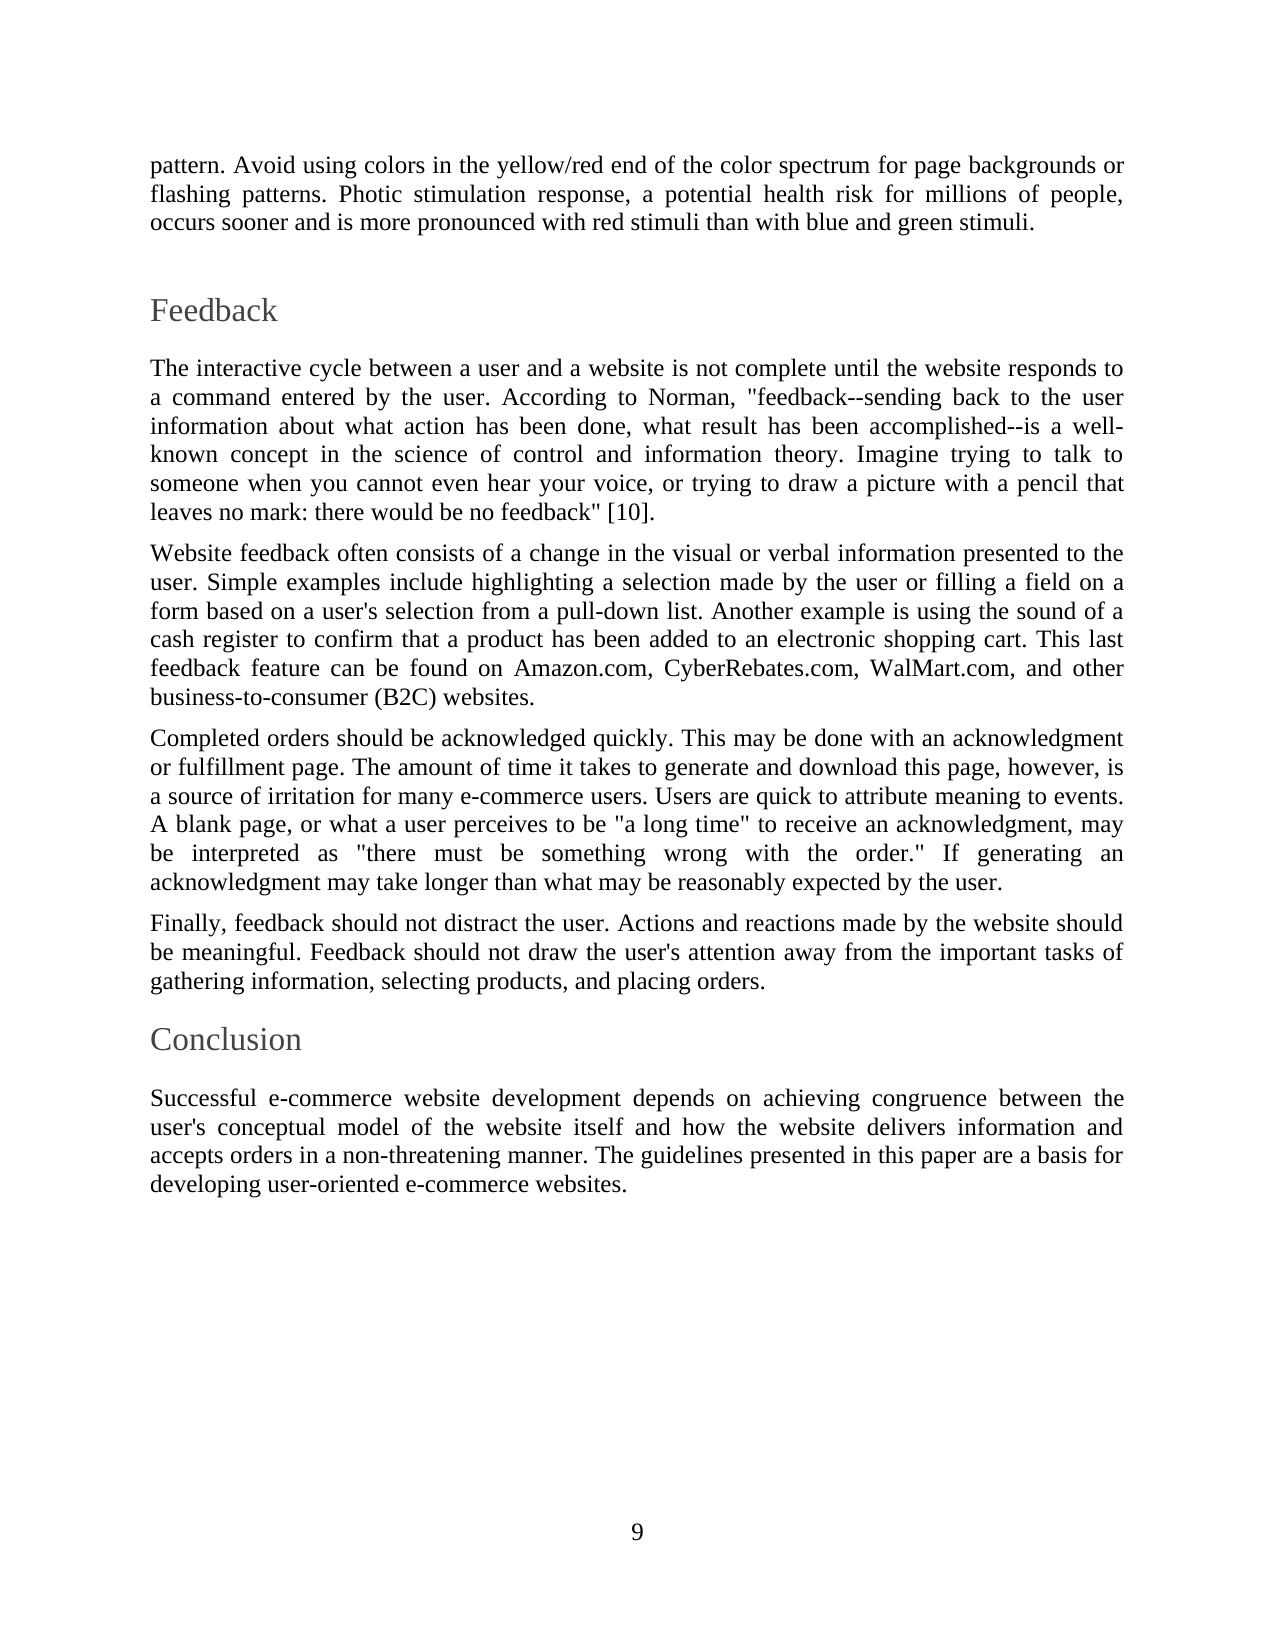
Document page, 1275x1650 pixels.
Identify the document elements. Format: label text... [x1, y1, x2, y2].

subtitle Conclusion [150, 1019, 1125, 1058]
subtitle Feedback [150, 290, 1125, 328]
text Completed orders should be acknowledged quickly. This may be done with an acknowledgment or fulfillment page. The amount of time it takes to generate and download this page, however, is a source of irritation for many e-commerce users. Users are quick to attribute meaning to events. A blank page, or what a user perceives to be "a long time" to receive an acknowledgment, may be interpreted as "there must be something wrong with the order." If generating an acknowledgment may take longer than what may be reasonably expected by the user. [150, 723, 1125, 896]
text Finally, feedback should not distract the user. Actions and reactions made by the website should be meaningful. Feedback should not draw the user's attention away from the important tasks of gathering information, selecting products, and placing orders. [150, 908, 1125, 994]
text Website feedback often consists of a change in the visual or verbal information presented to the user. Simple examples include highlighting a selection made by the user or filling a field on a form based on a user's selection from a pull-down list. Another example is using the sound of a cash register to confirm that a product has been added to an electronic shopping cart. This last feedback feature can be found on Amazon.com, CyberRebates.com, WalMart.com, and other business-to-consumer (B2C) websites. [150, 538, 1125, 711]
text The interactive cycle between a user and a website is not complete until the website responds to a command entered by the user. According to Norman, "feedback--sending back to the user information about what action has been done, what result has been accomplished--is a well-known concept in the science of control and information theory. Imagine trying to talk to someone when you cannot even hear your voice, or trying to draw a picture with a pencil that leaves no mark: there would be no feedback" [10]. [150, 353, 1125, 526]
